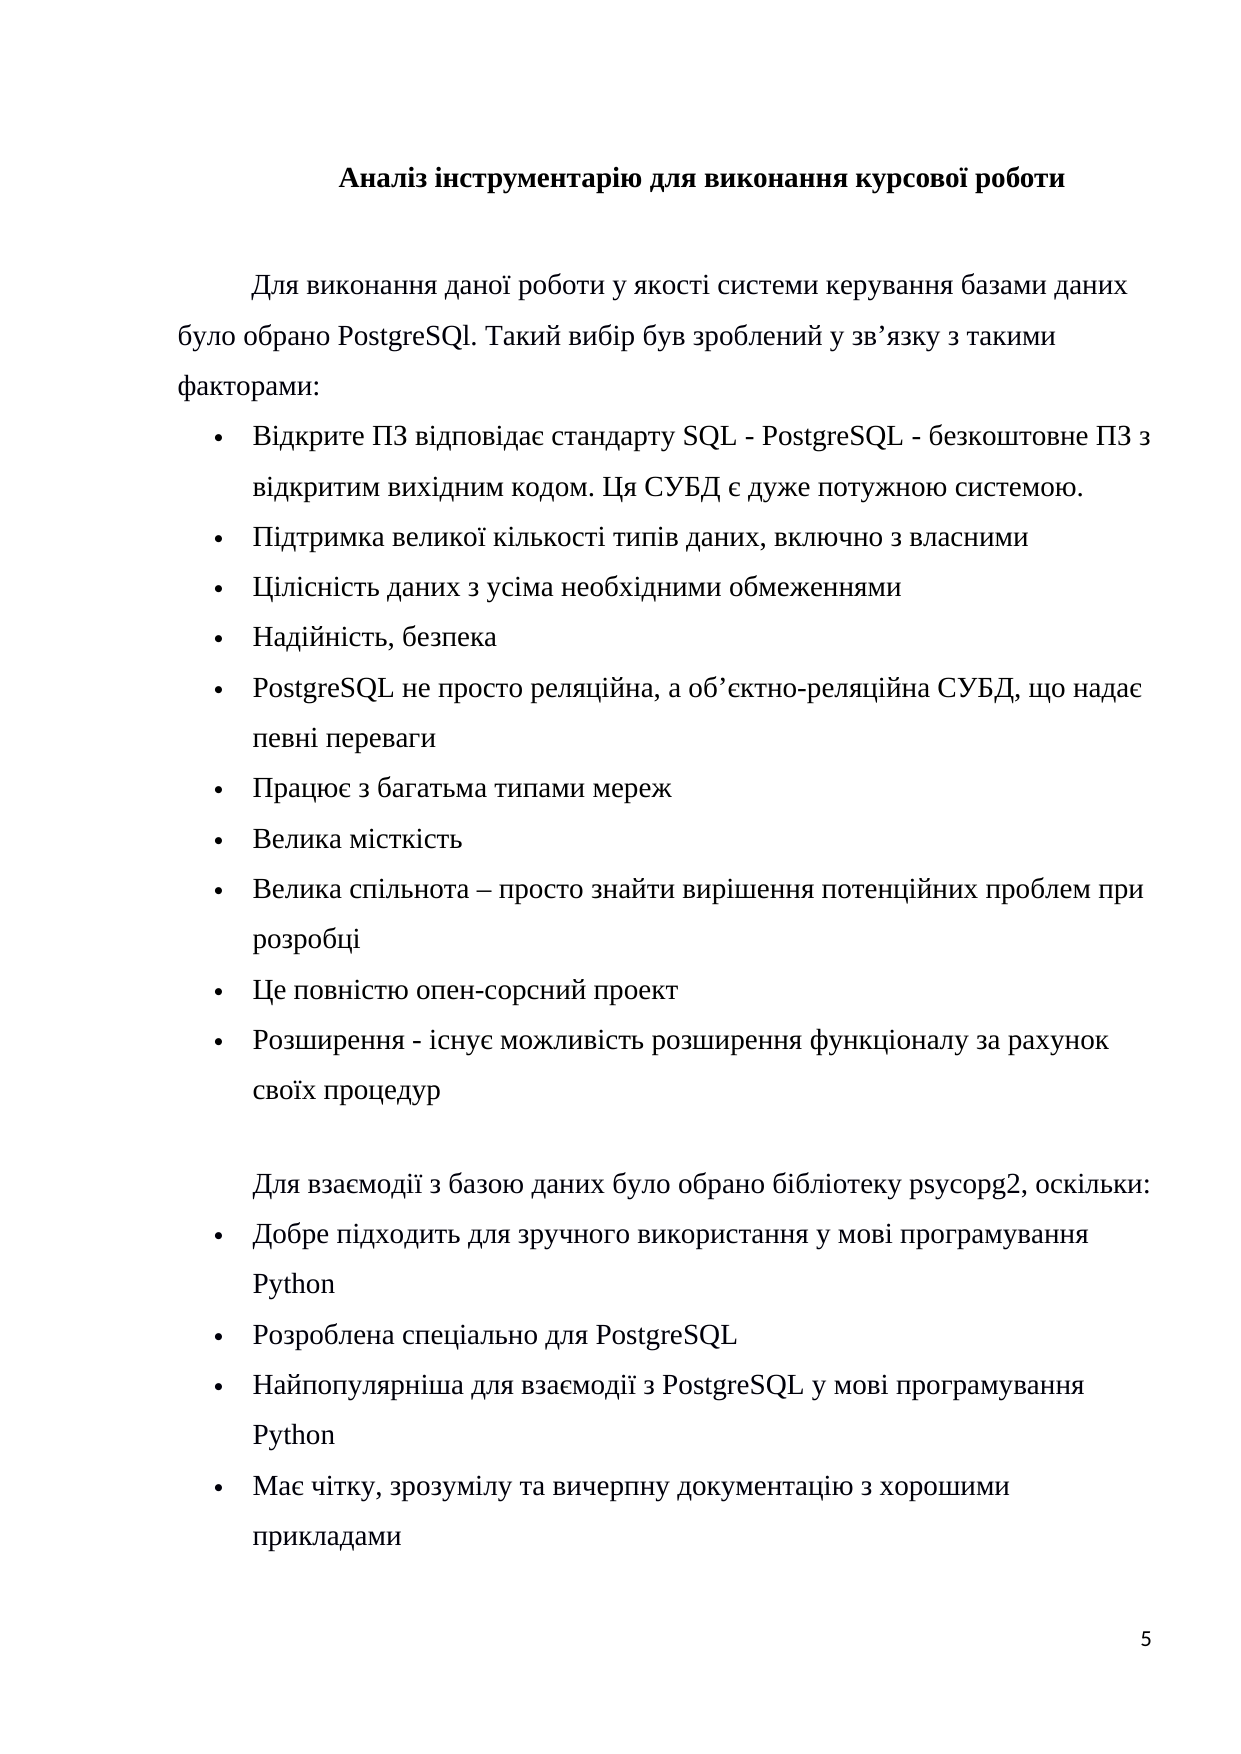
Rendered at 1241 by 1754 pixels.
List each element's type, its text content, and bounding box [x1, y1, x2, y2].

text Для взаємодії з базою даних було обрано бібліотеку psycopg2, оскільки: [177, 1166, 1152, 1199]
list Добре підходить для зручного використання у мові програмування Python [215, 1216, 1152, 1300]
list Працює з багатьма типами мереж [215, 771, 1152, 804]
text Аналіз інструментарію для виконання курсової роботи [252, 160, 1152, 193]
list Велика місткість [215, 821, 1152, 854]
list Найпопулярніша для взаємодії з PostgreSQL у мові програмування Python [215, 1367, 1152, 1451]
list Має чітку, зрозумілу та вичерпну документацію з хорошими прикладами [215, 1468, 1152, 1552]
text Для виконання даної роботи у якості системи керування базами даних було обрано PostgreSQl. Такий вибір був зроблений у зв’язку з такими факторами: [177, 267, 1152, 402]
list Підтримка великої кількості типів даних, включно з власними [215, 519, 1152, 552]
list Розроблена спеціально для PostgreSQL [215, 1317, 1152, 1350]
list Розширення - існує можливість розширення функціоналу за рахунок своїх процедур [215, 1022, 1152, 1106]
list Надійність, безпека [215, 619, 1152, 653]
list PostgreSQL не просто реляційна, а об’єктно-реляційна СУБД, що надає певні переваги [215, 670, 1152, 754]
list Відкрите ПЗ відповідає стандарту SQL - PostgreSQL - безкоштовне ПЗ з відкритим вихідним кодом. Ця СУБД є дуже потужною системою. [215, 418, 1152, 502]
list Це повністю опен-сорсний проект [215, 972, 1152, 1005]
list Цілісність даних з усіма необхідними обмеженнями [215, 569, 1152, 603]
list Велика спільнота – просто знайти вирішення потенційних проблем при розробці [215, 871, 1152, 955]
